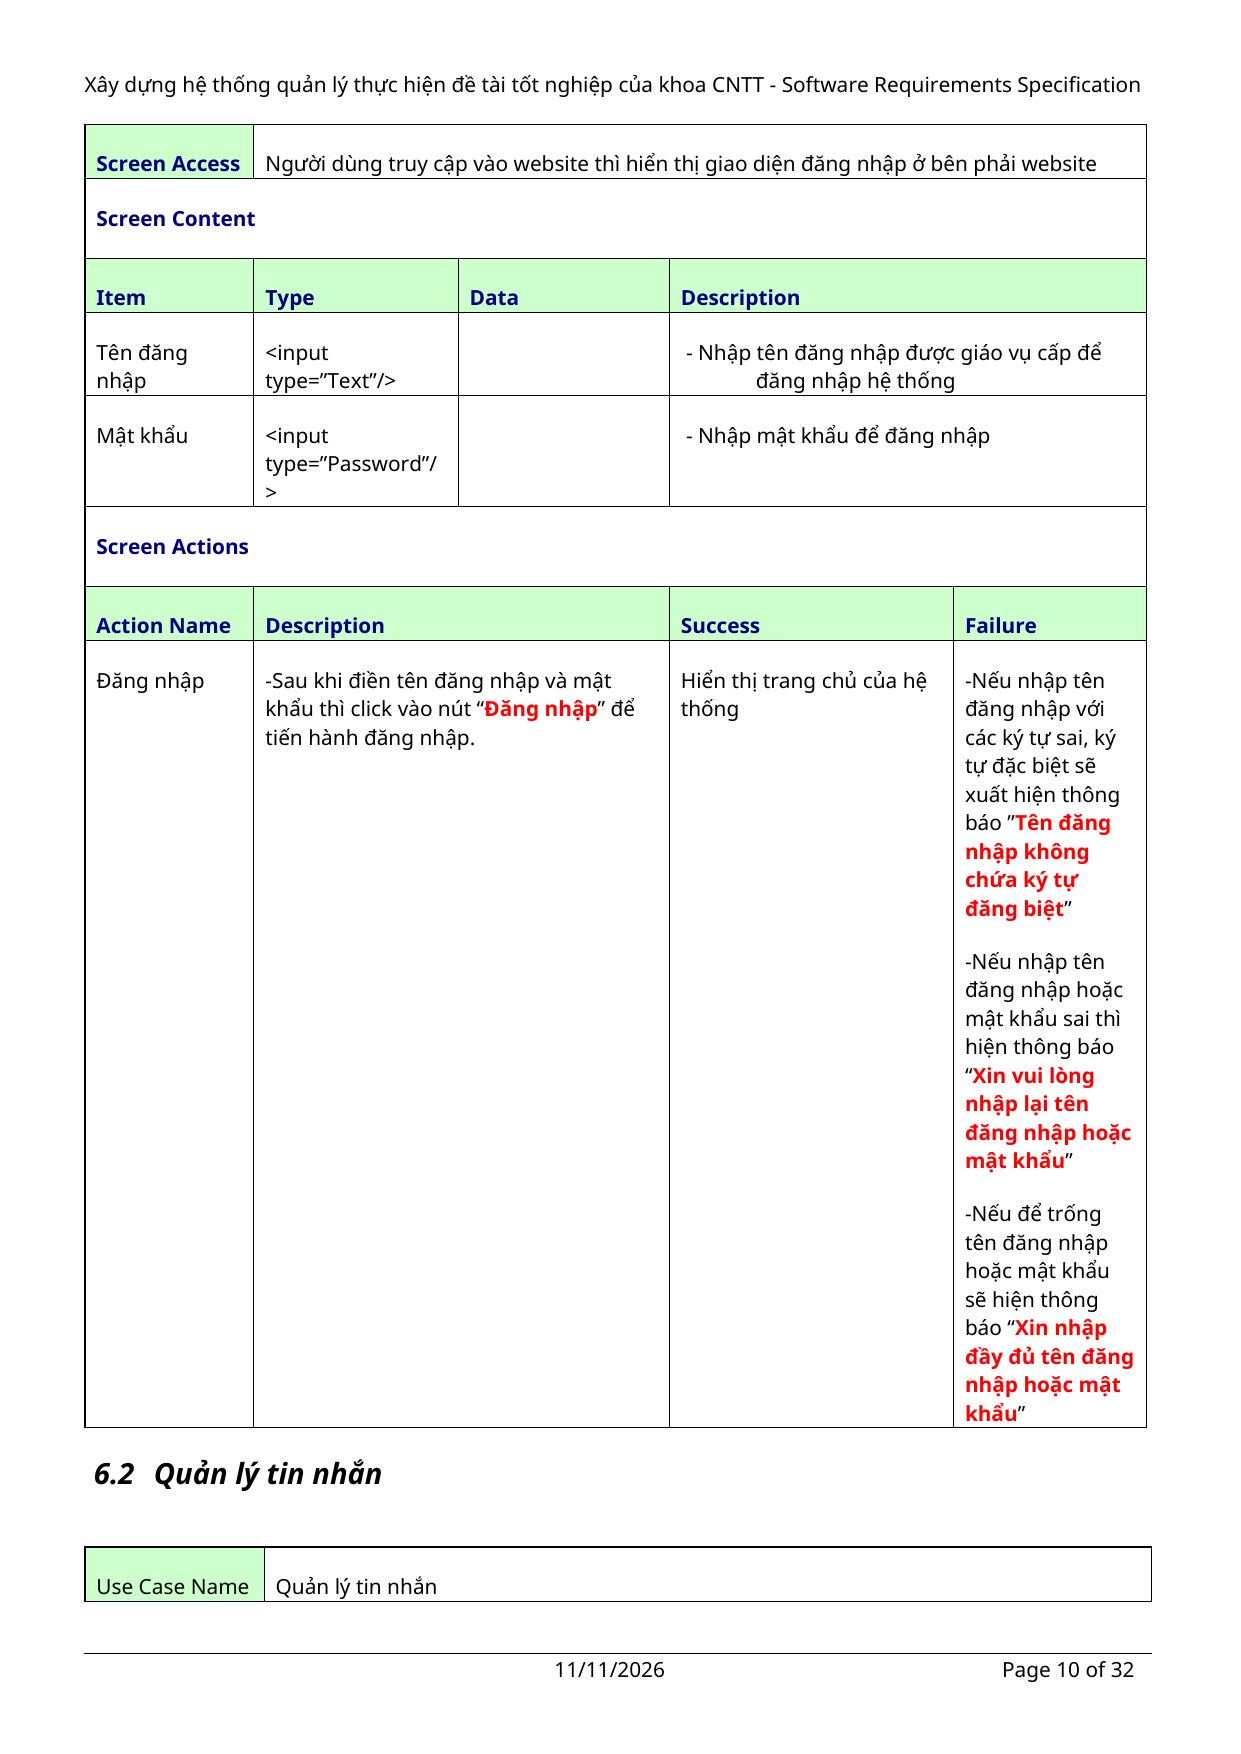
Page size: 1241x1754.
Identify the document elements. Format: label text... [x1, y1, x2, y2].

table_cell Screen Access [86, 125, 253, 178]
subtitle Quản lý tin nhắn [94, 1453, 1152, 1493]
table_cell <input type=”Password”/> [254, 396, 458, 506]
table_cell Mật khẩu [86, 396, 253, 506]
table_header Use Case Name [86, 1548, 264, 1601]
table_cell Người dùng truy cập vào website thì hiển thị giao diện đăng nhập ở bên phải website [254, 125, 1146, 178]
table_cell Hiển thị trang chủ của hệ thống [670, 641, 953, 1427]
table_cell Item [86, 259, 253, 312]
table_cell - Nhập tên đăng nhập được giáo vụ cấp để đăng nhập hệ thống [670, 313, 1146, 395]
table_header Quản lý tin nhắn [265, 1548, 1151, 1601]
table_cell [459, 396, 669, 506]
table_cell <input type=”Text”/> [254, 313, 458, 395]
table_cell Đăng nhập [86, 641, 253, 1427]
table_cell Success [670, 587, 953, 640]
table_cell Action Name [86, 587, 253, 640]
table_cell -Sau khi điền tên đăng nhập và mật khẩu thì click vào nút “Đăng nhập” để tiến hành đăng nhập. [254, 641, 669, 1427]
table_cell -Nếu nhập tên đăng nhập với các ký tự sai, ký tự đặc biệt sẽ xuất hiện thông báo ”Tên đăng nhập không chứa ký tự đăng biệt” -Nếu nhập tên đăng nhập hoặc mật khẩu sai thì hiện thông báo “Xin vui lòng nhập lại tên đăng nhập hoặc mật khẩu” -Nếu để trống tên đăng nhập hoặc mật khẩu sẽ hiện thông báo “Xin nhập đầy đủ tên đăng nhập hoặc mật khẩu” [954, 641, 1146, 1427]
table_cell [459, 313, 669, 395]
table_cell Failure [954, 587, 1146, 640]
table_cell Tên đăng nhập [86, 313, 253, 395]
table_cell Description [670, 259, 1146, 312]
table_cell Screen Actions [86, 507, 1146, 586]
table_cell Data [459, 259, 669, 312]
table_cell Screen Content [86, 179, 1146, 257]
table_cell Type [254, 259, 458, 312]
table_cell Description [254, 587, 669, 640]
table_cell - Nhập mật khẩu để đăng nhập [670, 396, 1146, 506]
